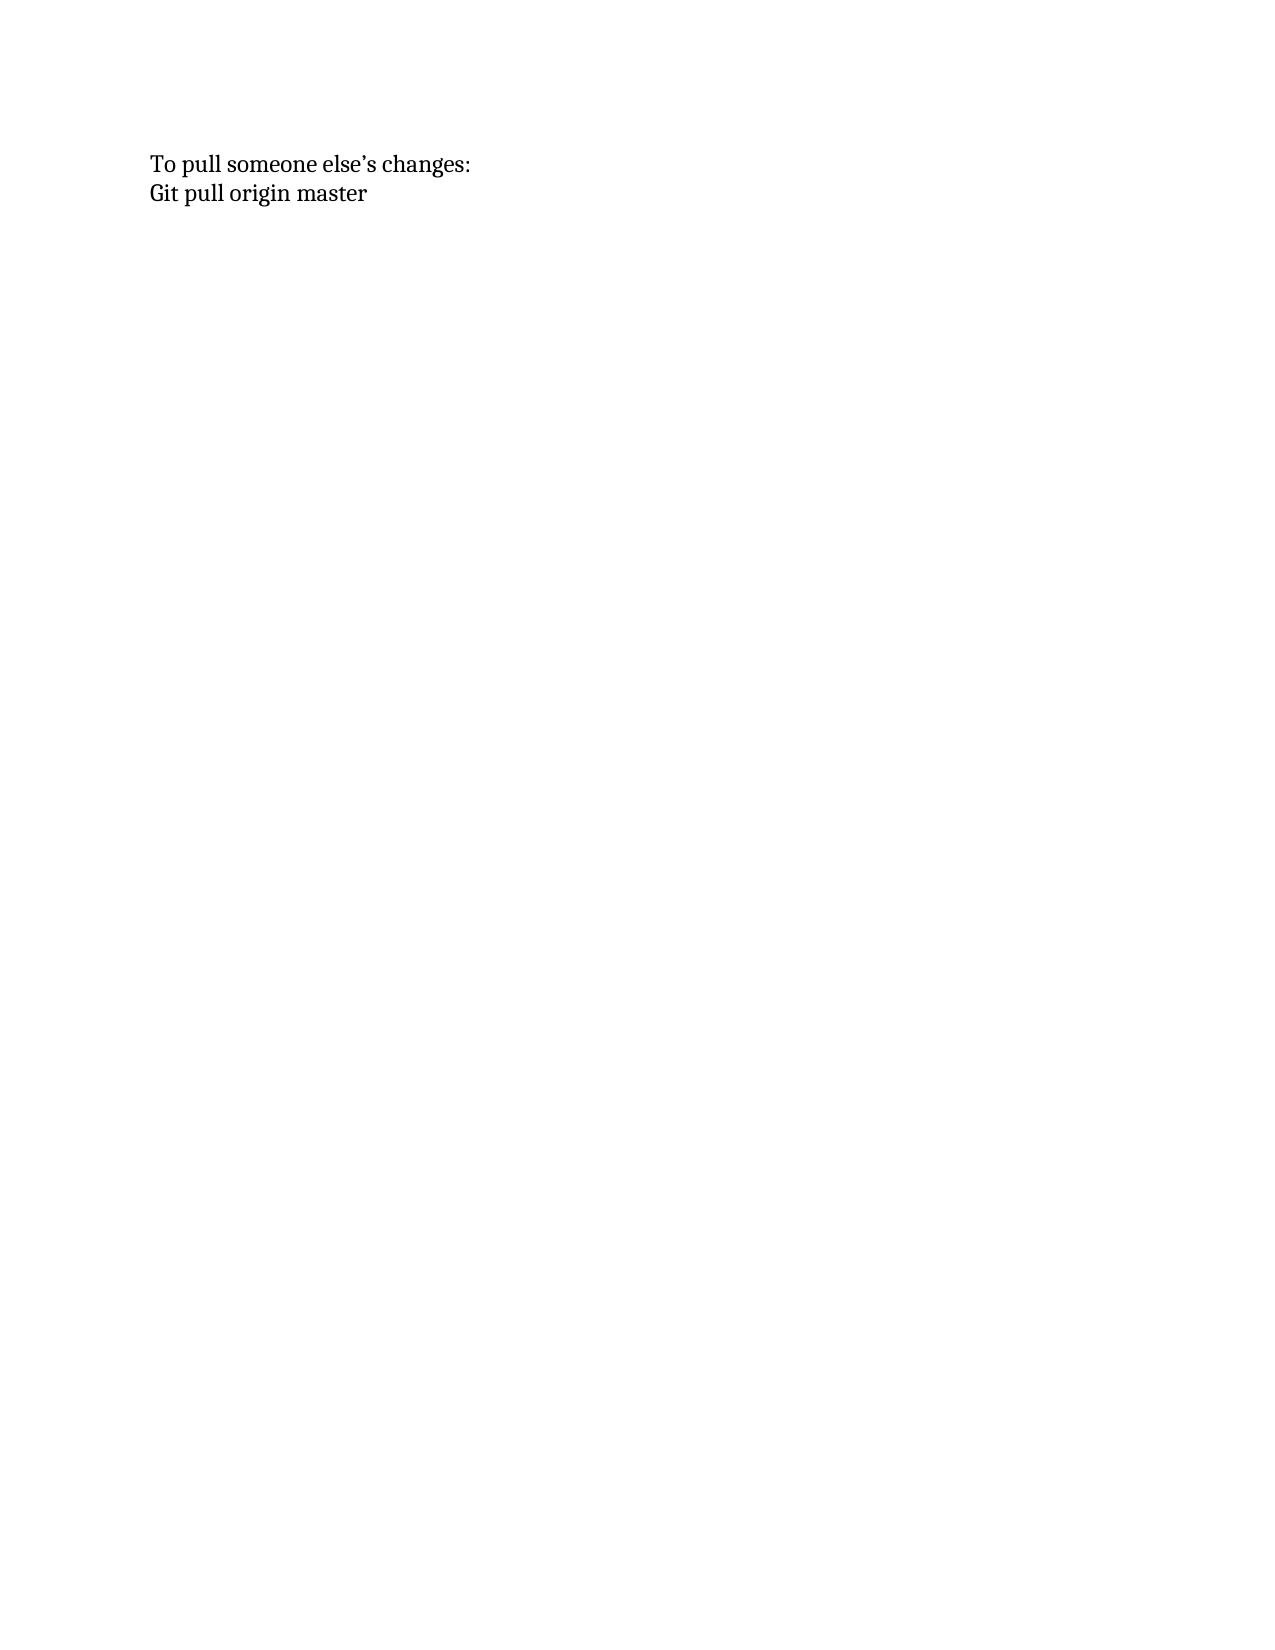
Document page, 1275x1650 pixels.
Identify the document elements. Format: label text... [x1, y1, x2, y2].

text To pull someone else’s changes: [150, 150, 1125, 179]
text Git pull origin master [150, 179, 1125, 207]
